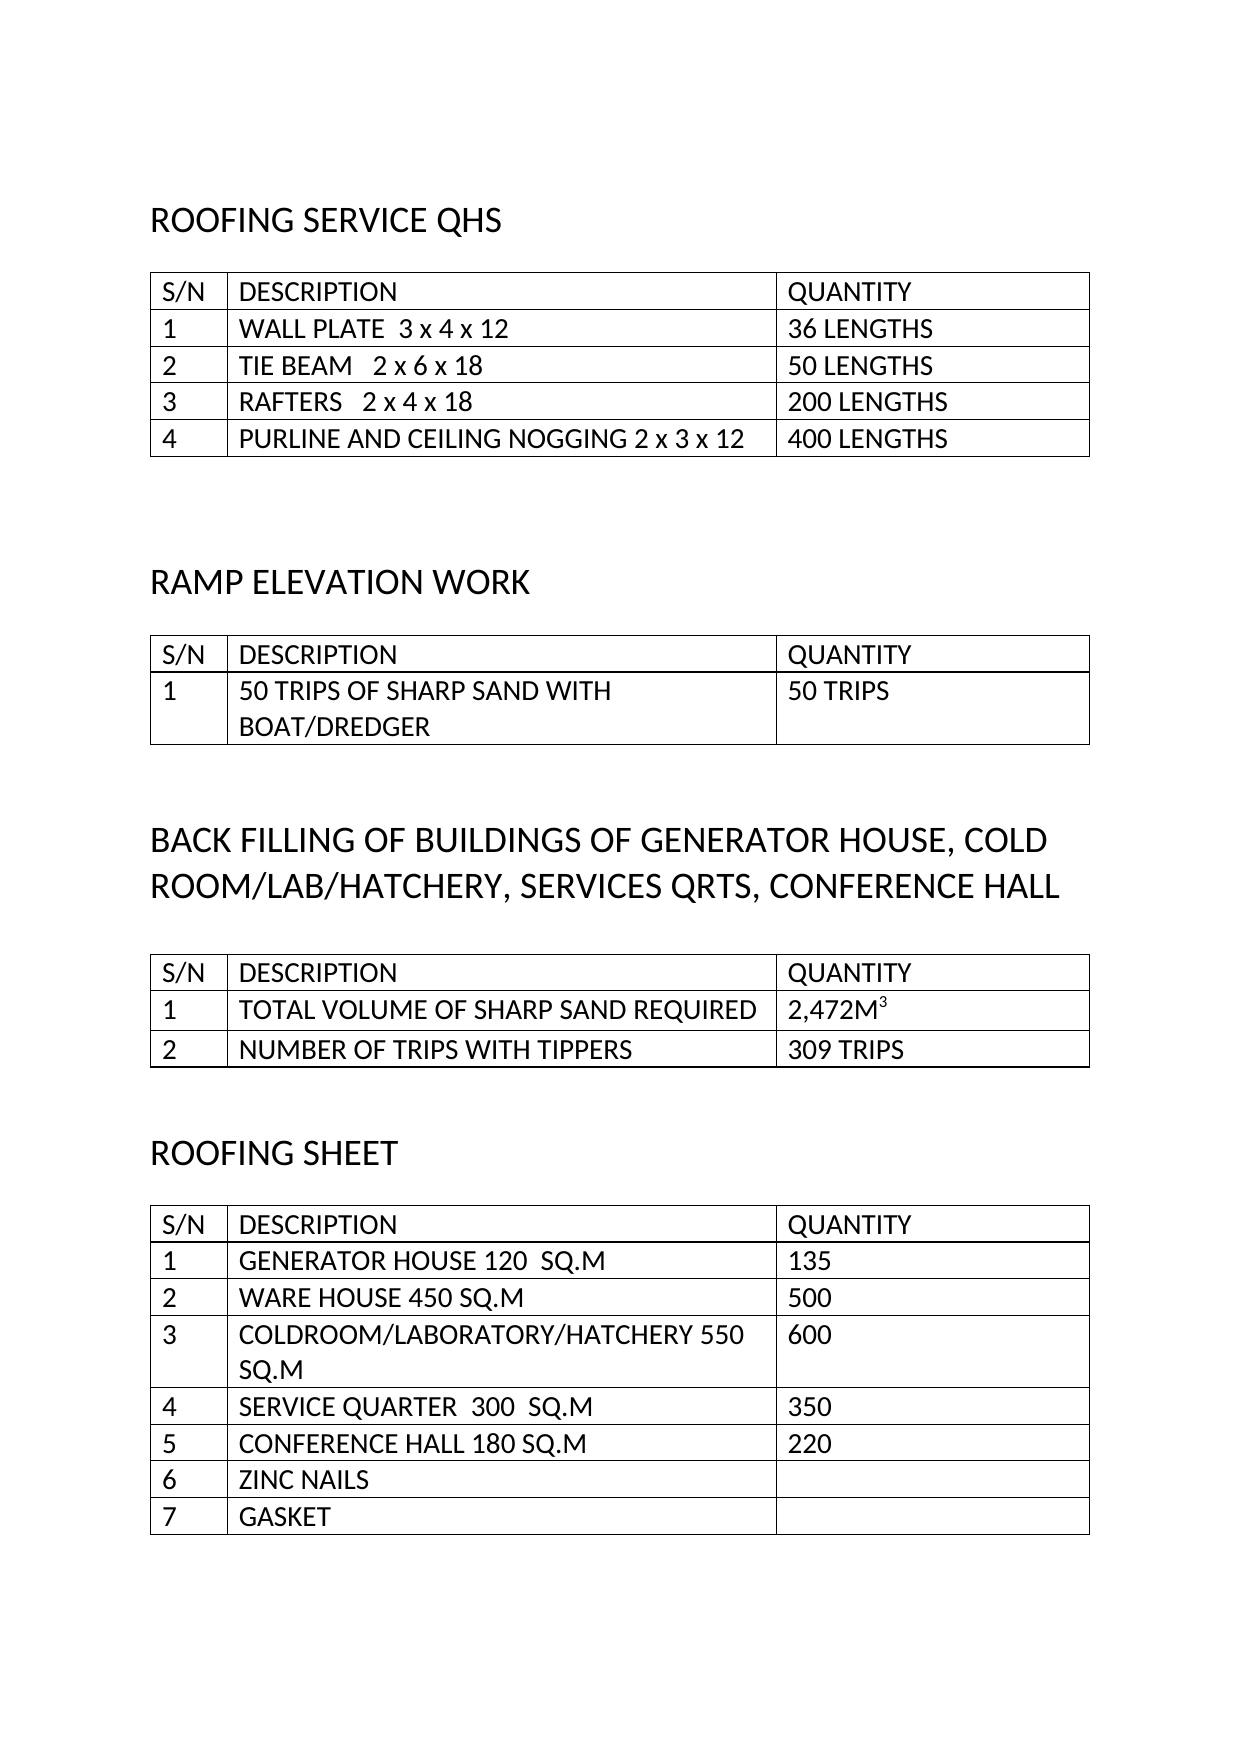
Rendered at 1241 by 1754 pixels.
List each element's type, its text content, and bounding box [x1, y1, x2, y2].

table_cell 36 LENGTHS [777, 310, 1089, 346]
table_cell 7 [151, 1498, 227, 1534]
table_cell 2 [151, 1031, 227, 1066]
table_cell RAFTERS 2 x 4 x 18 [228, 383, 776, 419]
table_cell GENERATOR HOUSE 120 SQ.M [228, 1243, 776, 1278]
text ROOFING SERVICE QHS [150, 196, 1090, 242]
table_cell PURLINE AND CEILING NOGGING 2 x 3 x 12 [228, 420, 776, 456]
table_cell 200 LENGTHS [777, 383, 1089, 419]
text RAMP ELEVATION WORK [150, 558, 1090, 604]
table_cell 1 [151, 673, 227, 744]
table_cell WARE HOUSE 450 SQ.M [228, 1279, 776, 1315]
table_cell TOTAL VOLUME OF SHARP SAND REQUIRED [228, 991, 776, 1030]
table_cell [777, 1461, 1089, 1497]
table_cell 2 [151, 347, 227, 382]
table_cell 1 [151, 1243, 227, 1278]
table_cell 2,472M3 [777, 991, 1089, 1030]
table_header QUANTITY [777, 1206, 1089, 1241]
table_cell 3 [151, 1316, 227, 1387]
table_cell 400 LENGTHS [777, 420, 1089, 456]
table_cell 50 TRIPS [777, 673, 1089, 744]
table_cell 309 TRIPS [777, 1031, 1089, 1066]
table_header QUANTITY [777, 955, 1089, 990]
table_header S/N [151, 955, 227, 990]
table_cell CONFERENCE HALL 180 SQ.M [228, 1425, 776, 1460]
table_cell TIE BEAM 2 x 6 x 18 [228, 347, 776, 382]
table_cell 50 LENGTHS [777, 347, 1089, 382]
table_cell 2 [151, 1279, 227, 1315]
table_cell 1 [151, 310, 227, 346]
table_header S/N [151, 1206, 227, 1241]
table_cell NUMBER OF TRIPS WITH TIPPERS [228, 1031, 776, 1066]
table_cell 350 [777, 1388, 1089, 1424]
table_cell 600 [777, 1316, 1089, 1387]
table_header DESCRIPTION [228, 273, 776, 309]
table_cell SERVICE QUARTER 300 SQ.M [228, 1388, 776, 1424]
table_cell [777, 1498, 1089, 1534]
table_header QUANTITY [777, 636, 1089, 671]
table_cell GASKET [228, 1498, 776, 1534]
table_header DESCRIPTION [228, 636, 776, 671]
text BACK FILLING OF BUILDINGS OF GENERATOR HOUSE, COLD ROOM/LAB/HATCHERY, SERVICES QRTS, CONFERENCE HALL [150, 816, 1090, 908]
table_cell 1 [151, 991, 227, 1030]
table_cell ZINC NAILS [228, 1461, 776, 1497]
table_cell 220 [777, 1425, 1089, 1460]
table_cell 5 [151, 1425, 227, 1460]
table_header S/N [151, 273, 227, 309]
table_cell 50 TRIPS OF SHARP SAND WITH BOAT/DREDGER [228, 673, 776, 744]
table_cell 135 [777, 1243, 1089, 1278]
table_cell 6 [151, 1461, 227, 1497]
table_cell COLDROOM/LABORATORY/HATCHERY 550 SQ.M [228, 1316, 776, 1387]
table_cell 500 [777, 1279, 1089, 1315]
table_cell WALL PLATE 3 x 4 x 12 [228, 310, 776, 346]
table_header S/N [151, 636, 227, 671]
table_cell 4 [151, 1388, 227, 1424]
table_header DESCRIPTION [228, 955, 776, 990]
table_cell 3 [151, 383, 227, 419]
table_cell 4 [151, 420, 227, 456]
table_header DESCRIPTION [228, 1206, 776, 1241]
table_header QUANTITY [777, 273, 1089, 309]
text ROOFING SHEET [150, 1128, 1090, 1174]
